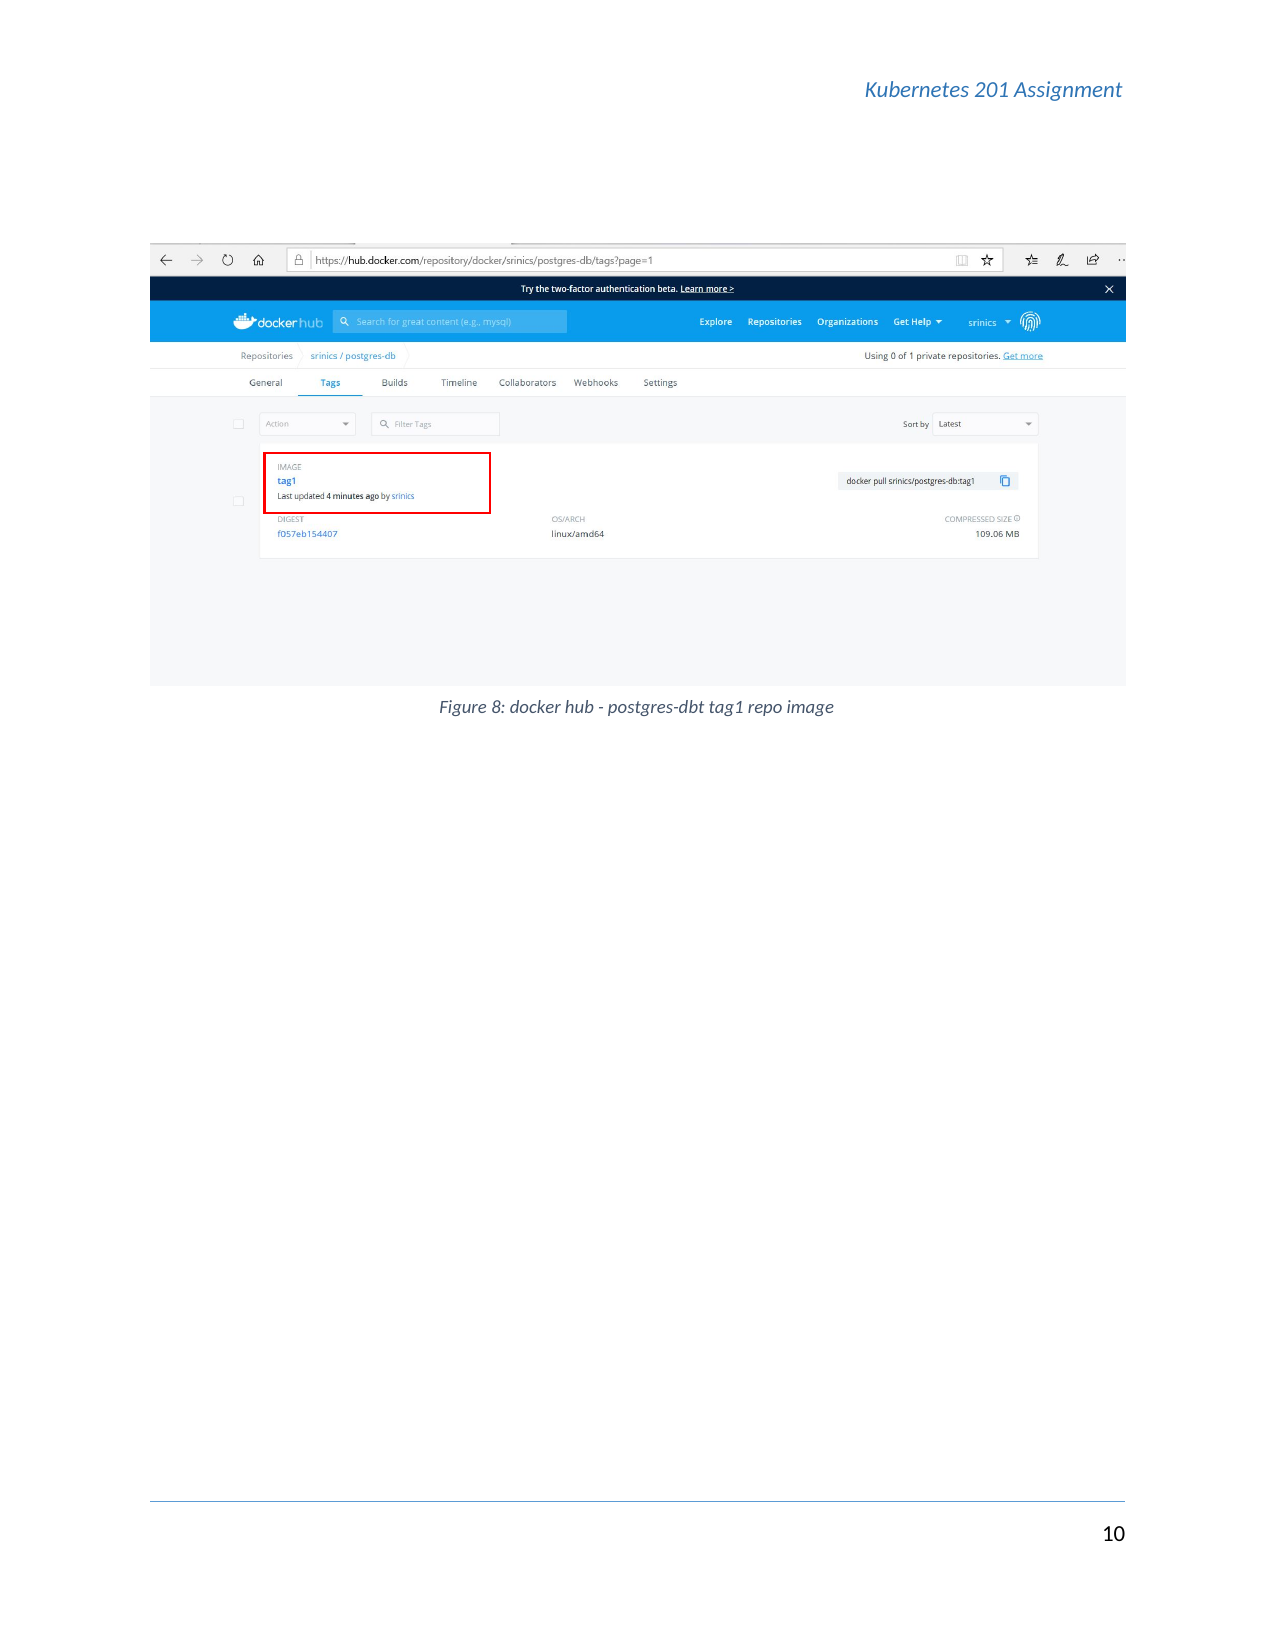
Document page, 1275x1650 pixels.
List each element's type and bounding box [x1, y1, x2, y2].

picture [150, 243, 1126, 334]
picture [150, 340, 1126, 686]
